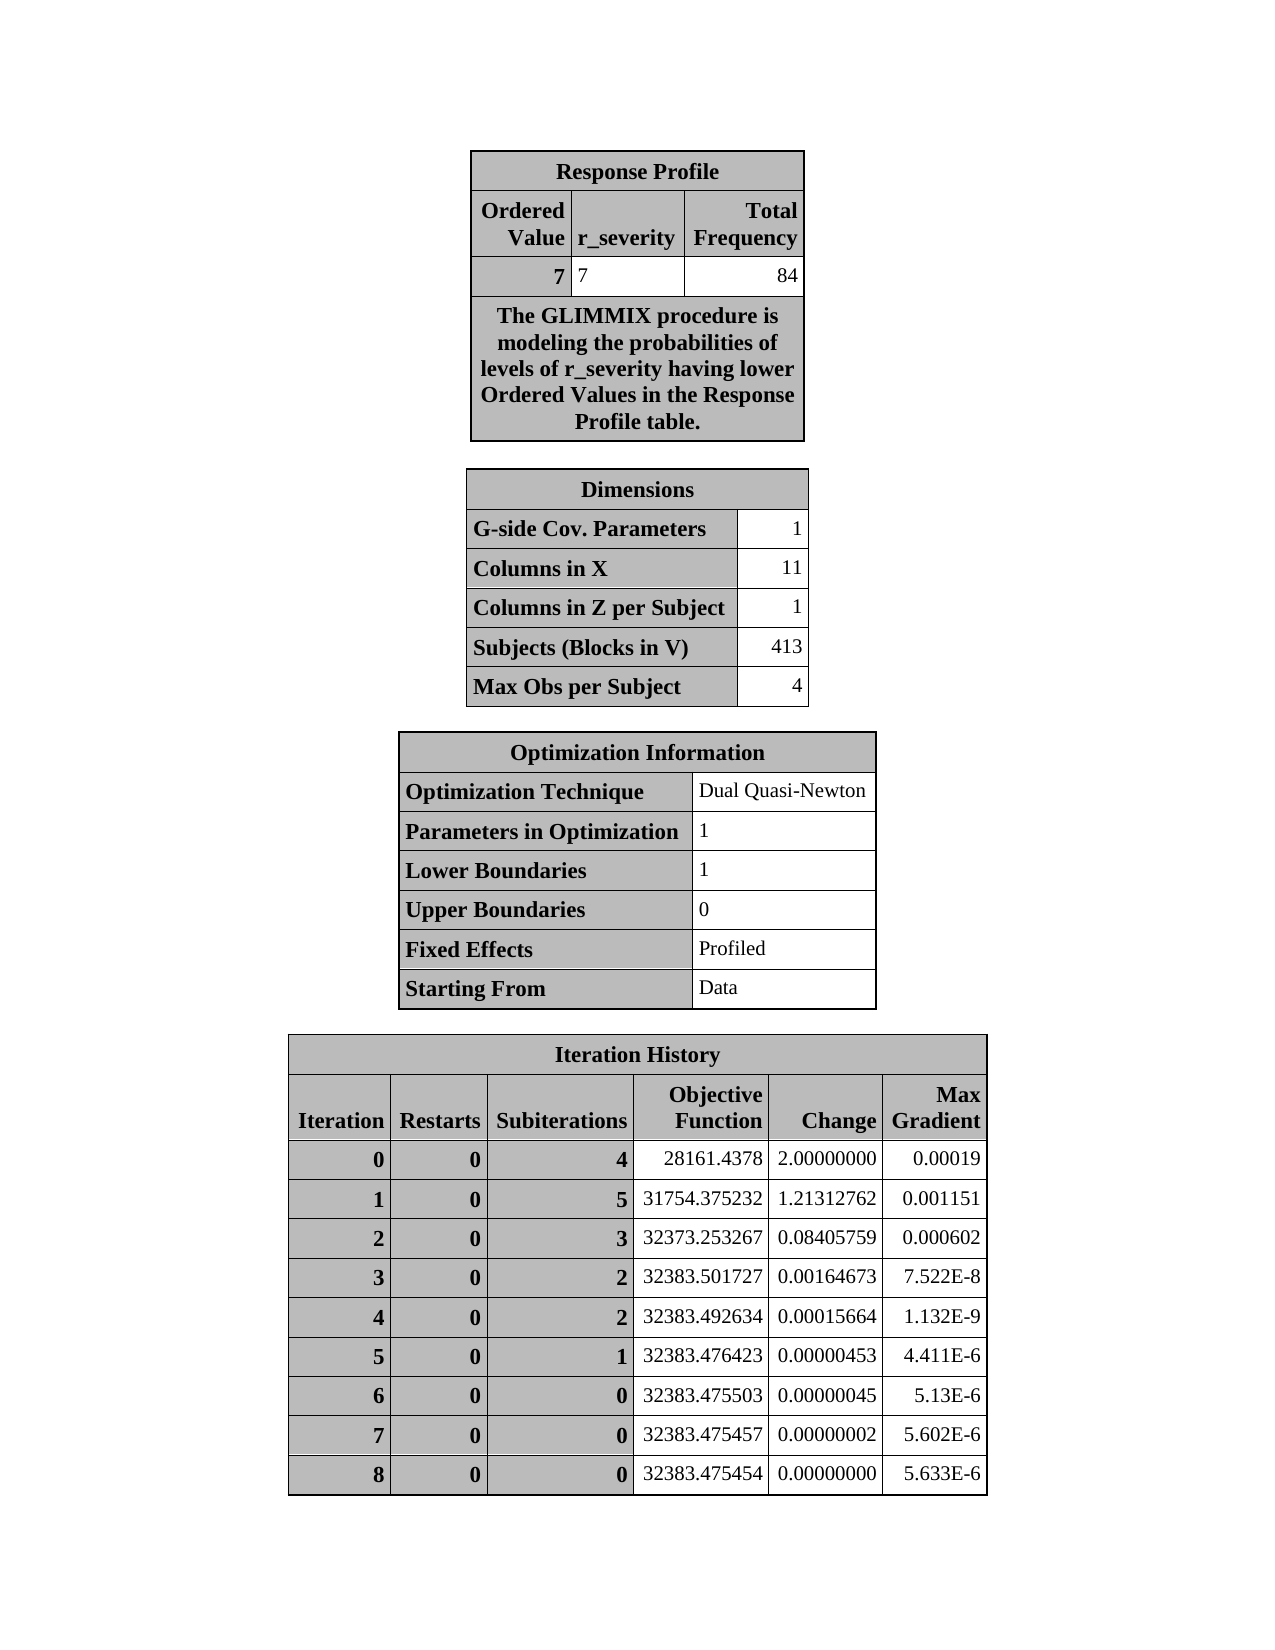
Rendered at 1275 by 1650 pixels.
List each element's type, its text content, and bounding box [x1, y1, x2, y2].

table_cell Upper Boundaries [400, 891, 692, 929]
table_cell 5.13E-6 [883, 1377, 986, 1415]
table_cell 11 [738, 549, 808, 587]
table_cell Max Obs per Subject [467, 667, 737, 706]
table_cell 32383.501727 [634, 1259, 768, 1297]
table_cell 0.00164673 [769, 1259, 882, 1297]
table_cell 32373.253267 [634, 1219, 768, 1258]
table_cell 32383.475503 [634, 1377, 768, 1415]
table_cell 5.633E-6 [883, 1456, 986, 1494]
table_cell 3 [488, 1219, 633, 1258]
table_cell 0.00000045 [769, 1377, 882, 1415]
table_cell 2 [289, 1219, 390, 1258]
table_cell 0 [488, 1456, 633, 1494]
table_cell 0 [391, 1180, 487, 1218]
table_cell 7 [572, 257, 684, 296]
table_cell 0 [289, 1141, 390, 1179]
table_cell 0 [391, 1338, 487, 1376]
table_cell 0.001151 [883, 1180, 986, 1218]
table_cell Dual Quasi-Newton [693, 773, 875, 811]
table_cell Objective Function [634, 1075, 768, 1139]
table_cell 4 [738, 667, 808, 706]
table_cell 0.00000000 [769, 1456, 882, 1494]
table_cell 1 [693, 851, 875, 890]
table_cell 5 [488, 1180, 633, 1218]
table_cell Change [769, 1075, 882, 1139]
table_cell 32383.492634 [634, 1298, 768, 1336]
table_cell 0 [391, 1219, 487, 1258]
table_cell Restarts [391, 1075, 487, 1139]
table_cell Max Gradient [883, 1075, 986, 1139]
table_cell 0 [488, 1416, 633, 1454]
table_header Dimensions [467, 470, 808, 509]
table_cell Starting From [400, 970, 692, 1008]
table_cell 0.00000453 [769, 1338, 882, 1376]
table_cell 7 [472, 257, 571, 296]
table_cell 413 [738, 628, 808, 666]
table_cell 0.000602 [883, 1219, 986, 1258]
table_cell Profiled [693, 930, 875, 968]
table_cell 0 [391, 1298, 487, 1336]
table_cell 1 [738, 589, 808, 627]
table_cell 5.602E-6 [883, 1416, 986, 1454]
table_cell 8 [289, 1456, 390, 1494]
table_cell 0 [391, 1259, 487, 1297]
table_cell Optimization Technique [400, 773, 692, 811]
table_cell 32383.476423 [634, 1338, 768, 1376]
table_cell 32383.475457 [634, 1416, 768, 1454]
table_cell Fixed Effects [400, 930, 692, 968]
table_cell 0.00015664 [769, 1298, 882, 1336]
table_cell 4 [488, 1141, 633, 1179]
table_cell 84 [685, 257, 803, 296]
table_cell 32383.475454 [634, 1456, 768, 1494]
table_cell Parameters in Optimization [400, 812, 692, 850]
table_cell Lower Boundaries [400, 851, 692, 890]
table_cell 1 [693, 812, 875, 850]
table_cell Subiterations [488, 1075, 633, 1139]
table_cell 1 [289, 1180, 390, 1218]
table_cell G-side Cov. Parameters [467, 510, 737, 548]
table_cell 0.00019 [883, 1141, 986, 1179]
table_cell Data [693, 970, 875, 1008]
table_cell 1 [738, 510, 808, 548]
table_cell 2 [488, 1259, 633, 1297]
table_cell 6 [289, 1377, 390, 1415]
table_cell 0.00000002 [769, 1416, 882, 1454]
table_cell 1.132E-9 [883, 1298, 986, 1336]
table_cell Total Frequency [685, 191, 803, 256]
table_cell 7.522E-8 [883, 1259, 986, 1297]
table_cell Subjects (Blocks in V) [467, 628, 737, 666]
table_header Optimization Information [400, 733, 875, 772]
table_cell Columns in Z per Subject [467, 589, 737, 627]
table_cell 2 [488, 1298, 633, 1336]
table_cell 0.08405759 [769, 1219, 882, 1258]
table_cell 0 [391, 1416, 487, 1454]
table_cell 5 [289, 1338, 390, 1376]
table_header Iteration History [289, 1035, 986, 1074]
table_cell 3 [289, 1259, 390, 1297]
table_header Response Profile [472, 152, 803, 190]
table_cell 31754.375232 [634, 1180, 768, 1218]
table_cell The GLIMMIX procedure is modeling the probabilities of levels of r_severity having lower Ordered Values in the Response Profile table. [472, 297, 803, 440]
table_cell 4.411E-6 [883, 1338, 986, 1376]
table_cell 0 [693, 891, 875, 929]
table_cell 0 [391, 1456, 487, 1494]
table_cell 7 [289, 1416, 390, 1454]
table_cell Ordered Value [472, 191, 571, 256]
table_cell 4 [289, 1298, 390, 1336]
table_cell 1.21312762 [769, 1180, 882, 1218]
table_cell r_severity [572, 191, 684, 256]
table_cell Iteration [289, 1075, 390, 1139]
table_cell 0 [488, 1377, 633, 1415]
table_cell Columns in X [467, 549, 737, 587]
table_cell 1 [488, 1338, 633, 1376]
table_cell 0 [391, 1377, 487, 1415]
table_cell 28161.4378 [634, 1141, 768, 1179]
table_cell 0 [391, 1141, 487, 1179]
table_cell 2.00000000 [769, 1141, 882, 1179]
